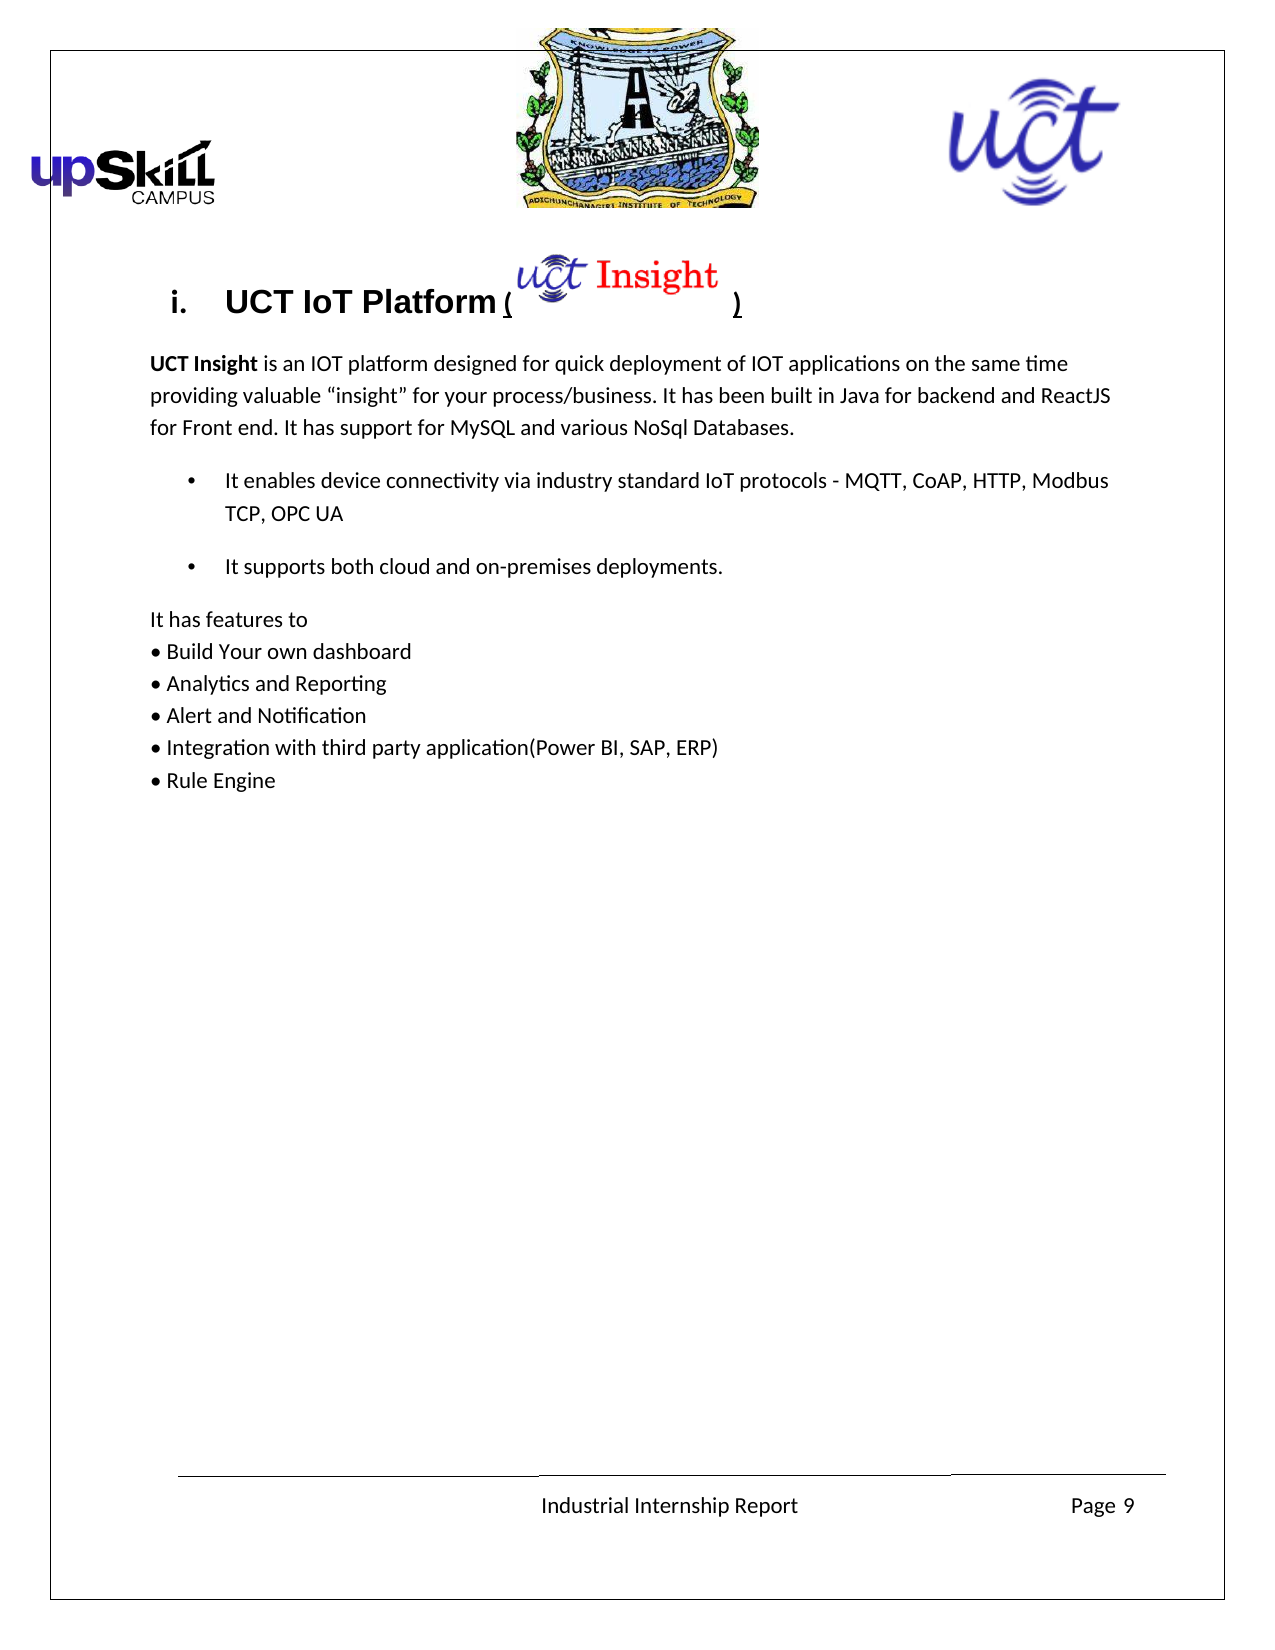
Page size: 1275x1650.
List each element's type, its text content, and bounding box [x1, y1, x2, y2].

picture [516, 28, 759, 50]
list It supports both cloud and on-premises deployments. [187, 552, 1134, 580]
picture [512, 235, 733, 314]
picture [516, 51, 759, 208]
text It has features to • Build Your own dashboard • Analytics and Reporting • Alert and Notification • Integration with third party application(Power BI, SAP, ERP) • Rule Engine [150, 605, 1134, 794]
picture [0, 127, 50, 208]
list UCT IoT Platform () [187, 235, 1134, 322]
list It enables device connectivity via industry standard IoT protocols - MQTT, CoAP, HTTP, Modbus TCP, OPC UA [187, 467, 1134, 527]
text UCT Insight is an IOT platform designed for quick deployment of IOT applications on the same time providing valuable “insight” for your process/business. It has been built in Java for backend and ReactJS for Front end. It has support for MySQL and various NoSql Databases. [150, 349, 1134, 442]
picture [947, 68, 1125, 208]
picture [51, 127, 246, 208]
